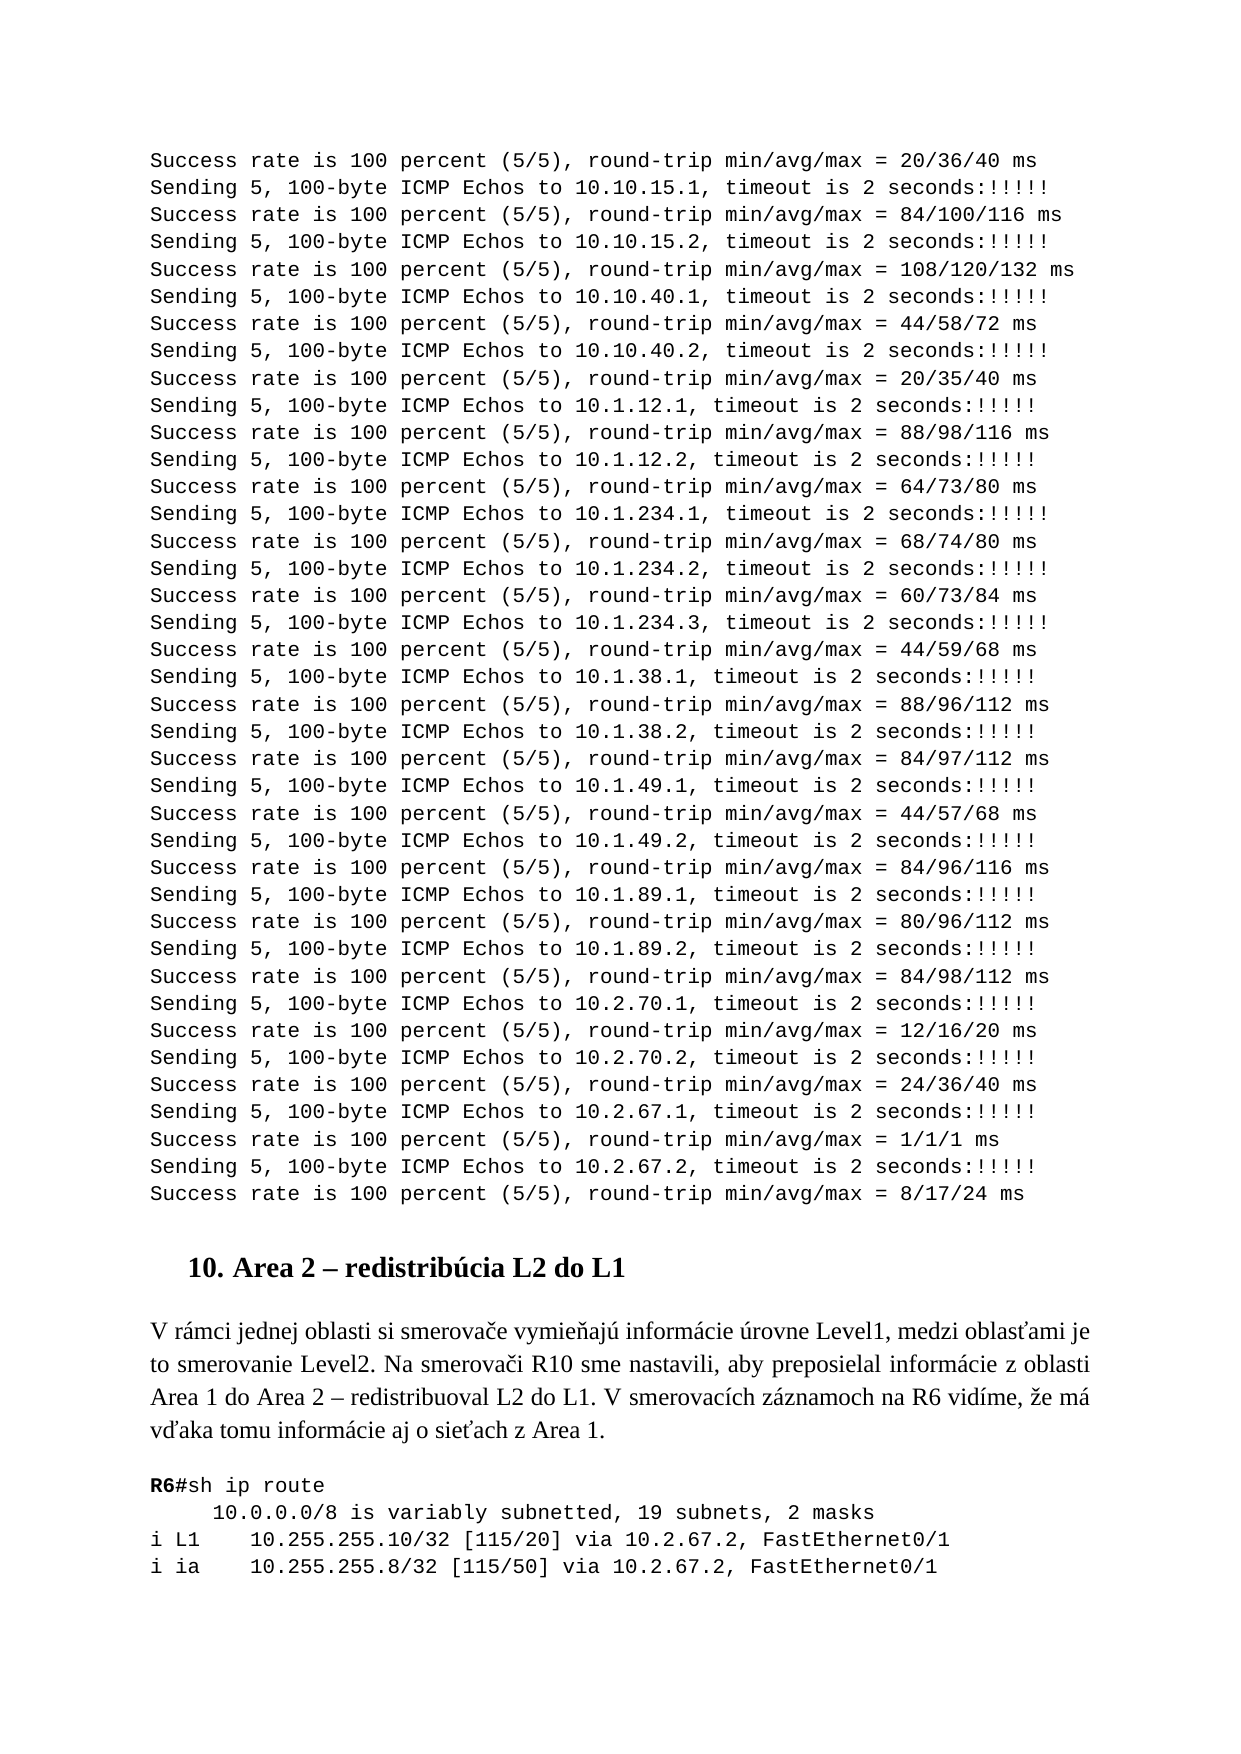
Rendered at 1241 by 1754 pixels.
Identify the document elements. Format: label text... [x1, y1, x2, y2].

text 10.0.0.0/8 is variably subnetted, 19 subnets, 2 masks [150, 1502, 1090, 1526]
text i ia 10.255.255.8/32 [115/50] via 10.2.67.2, FastEthernet0/1 [150, 1557, 1090, 1580]
text i L1 10.255.255.10/32 [115/20] via 10.2.67.2, FastEthernet0/1 [150, 1529, 1090, 1553]
list Area 2 – redistribúcia L2 do L1 [187, 1250, 1090, 1283]
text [150, 150, 1090, 1234]
text R6#sh ip route [150, 1475, 1090, 1499]
text V rámci jednej oblasti si smerovače vymieňajú informácie úrovne Level1, medzi oblasťami je to smerovanie Level2. Na smerovači R10 sme nastavili, aby preposielal informácie z oblasti Area 1 do Area 2 – redistribuoval L2 do L1. V smerovacích záznamoch na R6 vidíme, že má vďaka tomu informácie aj o sieťach z Area 1. [150, 1316, 1090, 1443]
